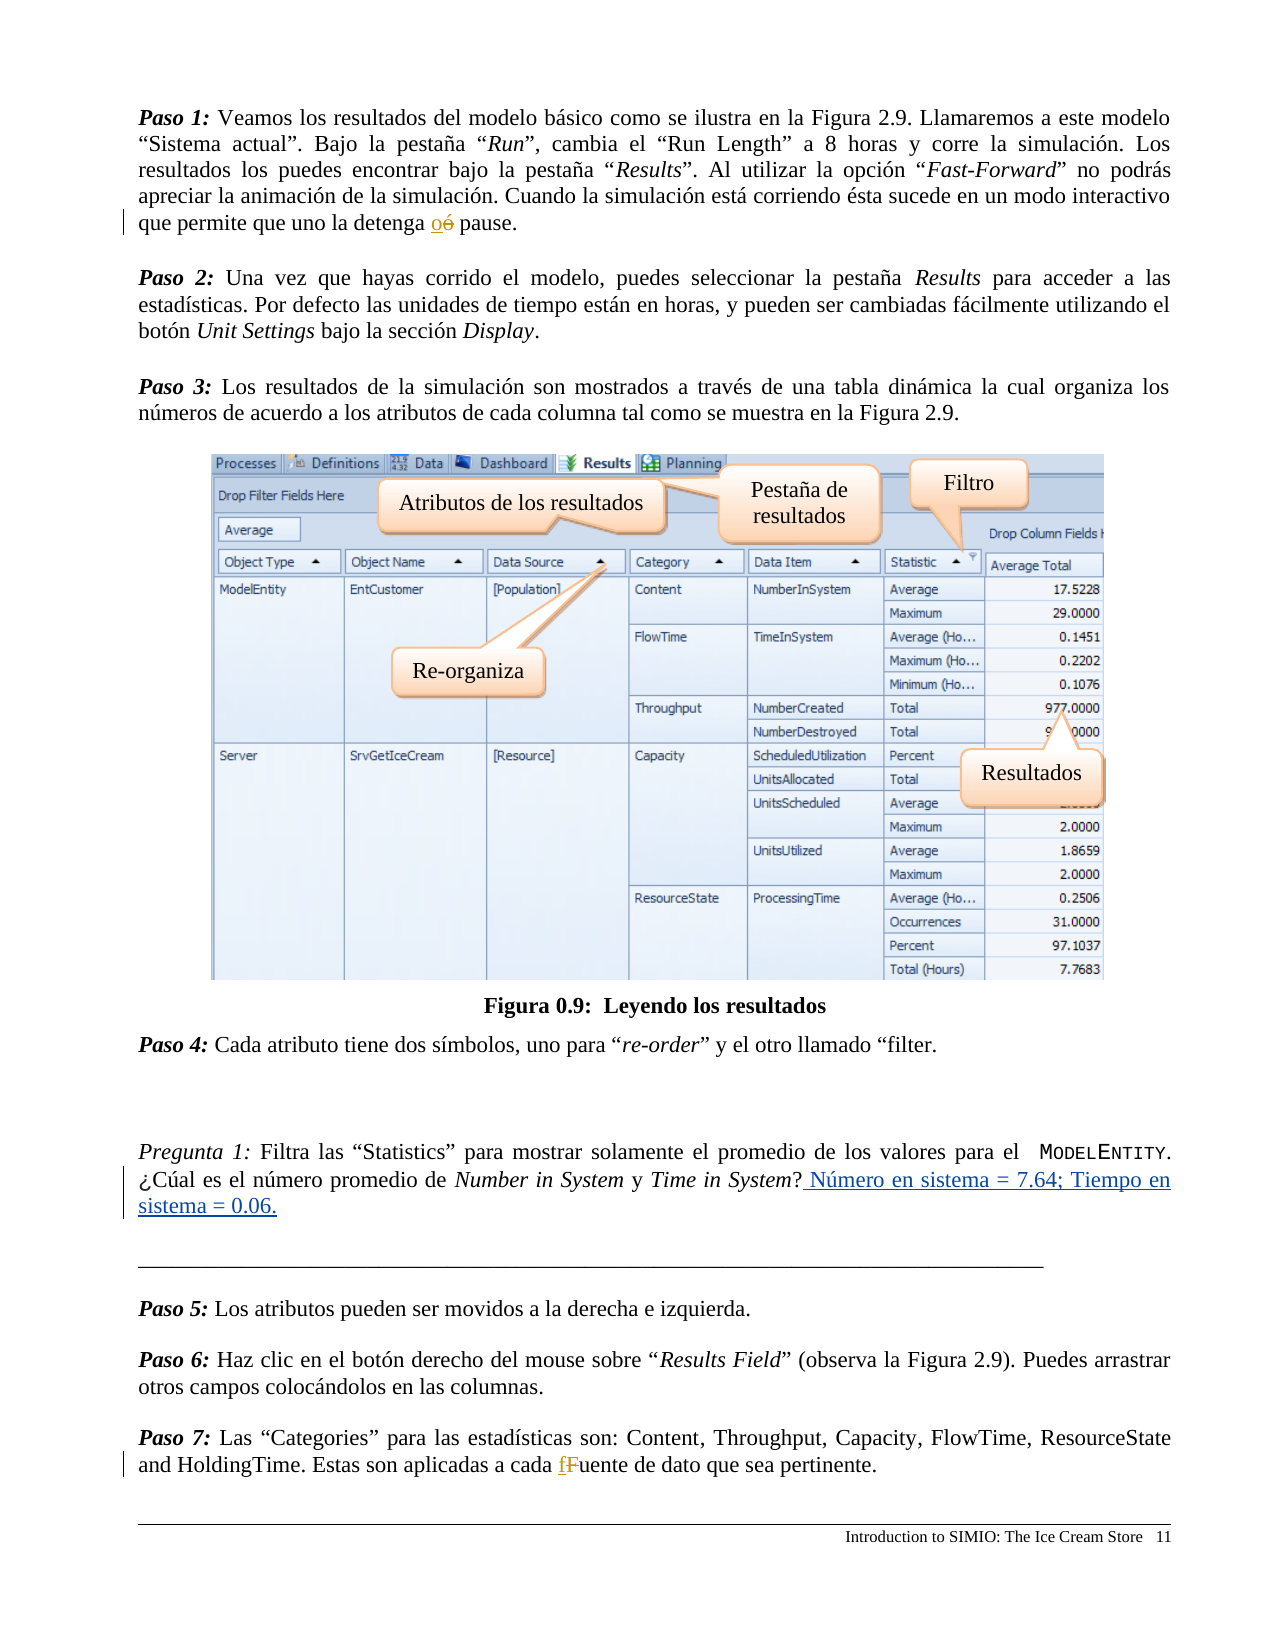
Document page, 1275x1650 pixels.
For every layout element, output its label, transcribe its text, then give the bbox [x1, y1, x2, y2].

list Paso 7: Las “Categories” para las estadísticas son: Content, Throughput, Capacity, FlowTime, ResourceState and HoldingTime. Estas son aplicadas a cada uente de dato que sea pertinente. [138, 1424, 1171, 1477]
text Paso 3: Los resultados de la simulación son mostrados a través de una tabla dinámica la cual organiza los números de acuerdo a los atributos de cada columna tal como se muestra en la Figura 2.9. [138, 373, 1171, 425]
text Figura 0.9: Leyendo los resultados [138, 992, 1171, 1018]
list _______________________________________________________________________________ [138, 1244, 1171, 1270]
list Paso 5: Los atributos pueden ser movidos a la derecha e izquierda. [138, 1295, 1171, 1322]
text Paso 2: Una vez que hayas corrido el modelo, puedes seleccionar la pestaña Results para acceder a las estadísticas. Por defecto las unidades de tiempo están en horas, y pueden ser cambiadas fácilmente utilizando el botón Unit Settings bajo la sección Display. [138, 264, 1171, 343]
list Paso 6: Haz clic en el botón derecho del mouse sobre “Results Field” (observa la Figura 2.9). Puedes arrastrar otros campos colocándolos en las columnas. [138, 1347, 1171, 1399]
list Pregunta 1: Filtra las “Statistics” para mostrar solamente el promedio de los valores para el ModelEntity. ¿Cúal es el número promedio de Number in System y Time in System? [138, 1138, 1171, 1219]
text Paso 1: Veamos los resultados del modelo básico como se ilustra en la Figura 2.9. Llamaremos a este modelo “Sistema actual”. Bajo la pestaña “Run”, cambia el “Run Length” a 8 horas y corre la simulación. Los resultados los puedes encontrar bajo la pestaña “Results”. Al utilizar la opción “Fast-Forward” no podrás apreciar la animación de la simulación. Cuando la simulación está corriendo ésta sucede en un modo interactivo que permite que uno la detenga pause. [138, 103, 1171, 235]
picture [211, 454, 1104, 980]
text Paso 4: Cada atributo tiene dos símbolos, uno para “re-order” y el otro llamado “filter. [138, 1031, 1171, 1057]
